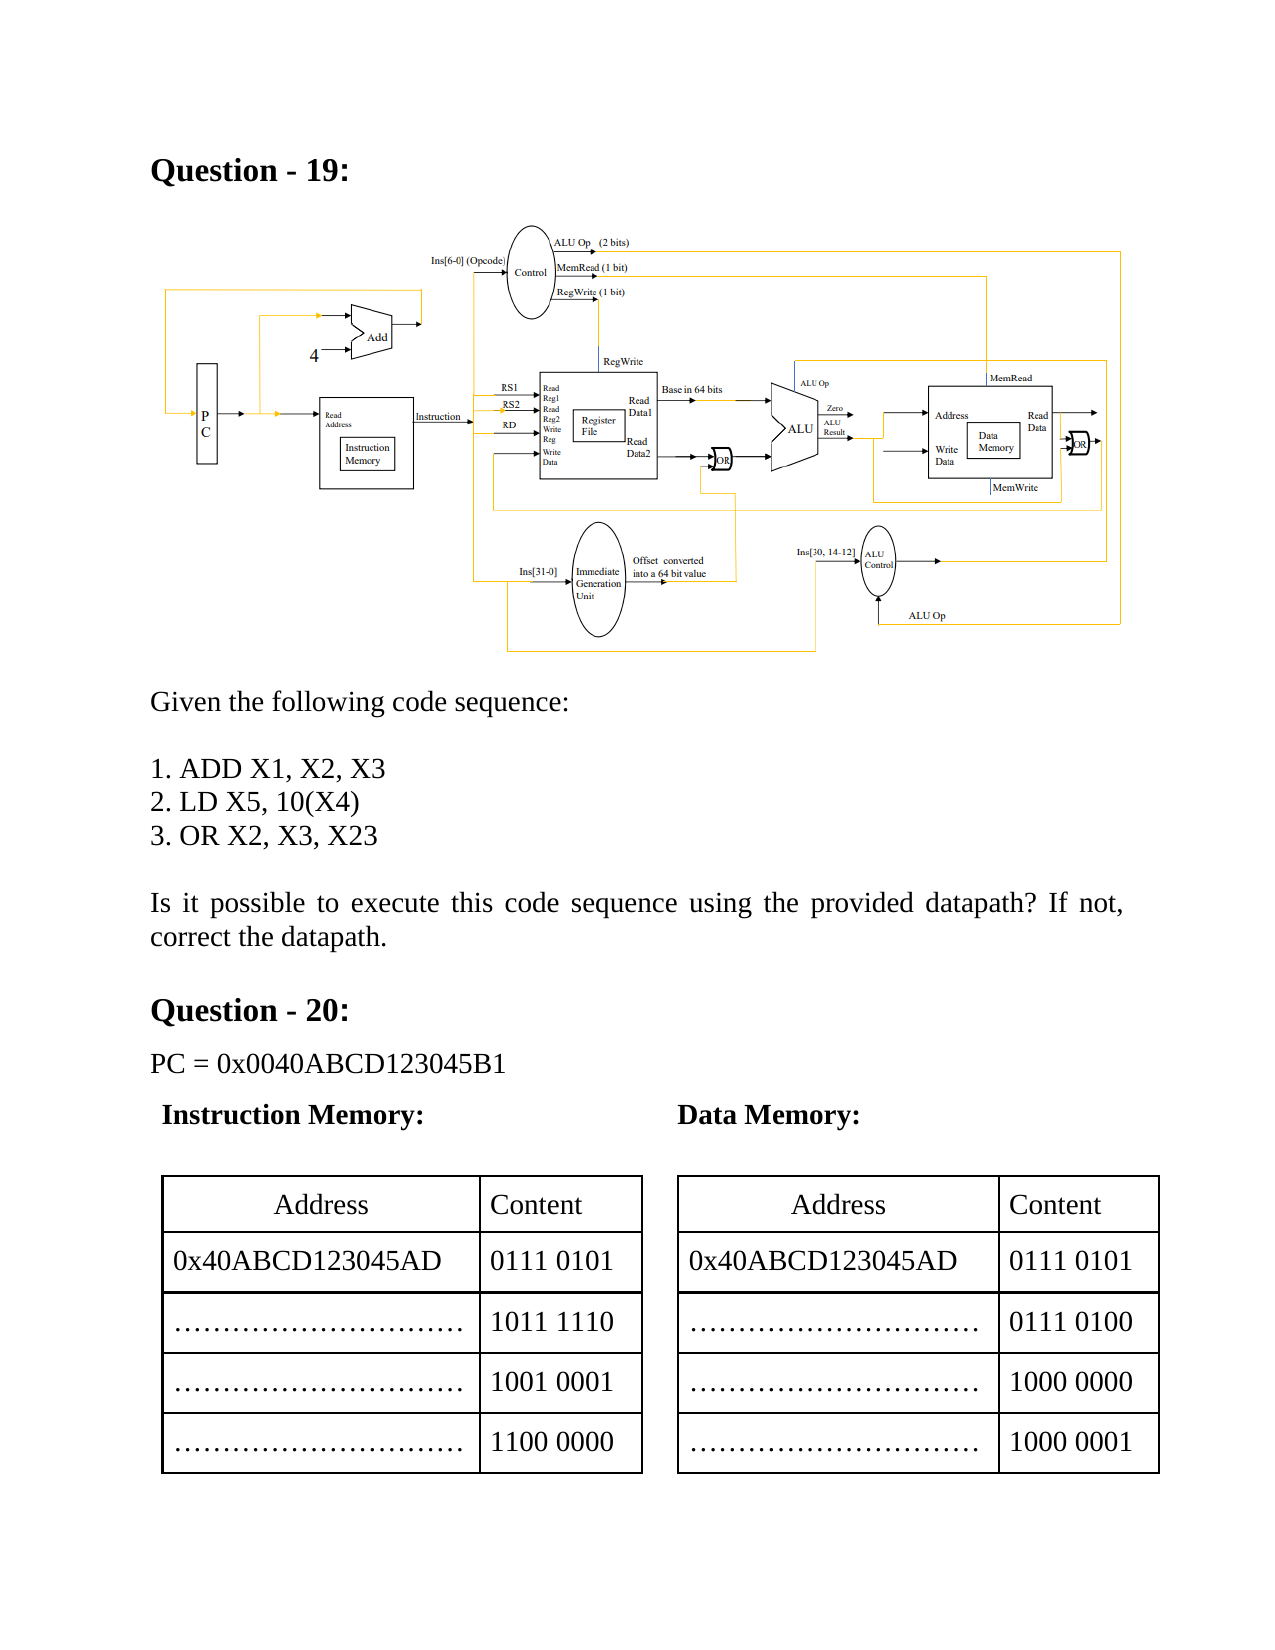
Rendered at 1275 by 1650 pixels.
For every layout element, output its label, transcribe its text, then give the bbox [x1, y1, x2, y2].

text 3. OR X2, X3, X23 [150, 818, 1125, 852]
table_header Data Memory: [668, 1087, 1170, 1485]
text Is it possible to execute this code sequence using the provided datapath? If not, correct the datapath. [150, 885, 1125, 952]
picture [150, 206, 1125, 684]
text 2. LD X5, 10(X4) [150, 784, 1125, 818]
text 1. ADD X1, X2, X3 [150, 751, 1125, 784]
subtitle Question - 20: [150, 990, 1125, 1028]
text PC = 0x0040ABCD123045B1 [150, 1046, 1125, 1080]
subtitle Question - 19: [150, 150, 1125, 188]
text Given the following code sequence: [150, 684, 1125, 717]
table_header Instruction Memory: [152, 1087, 666, 1485]
